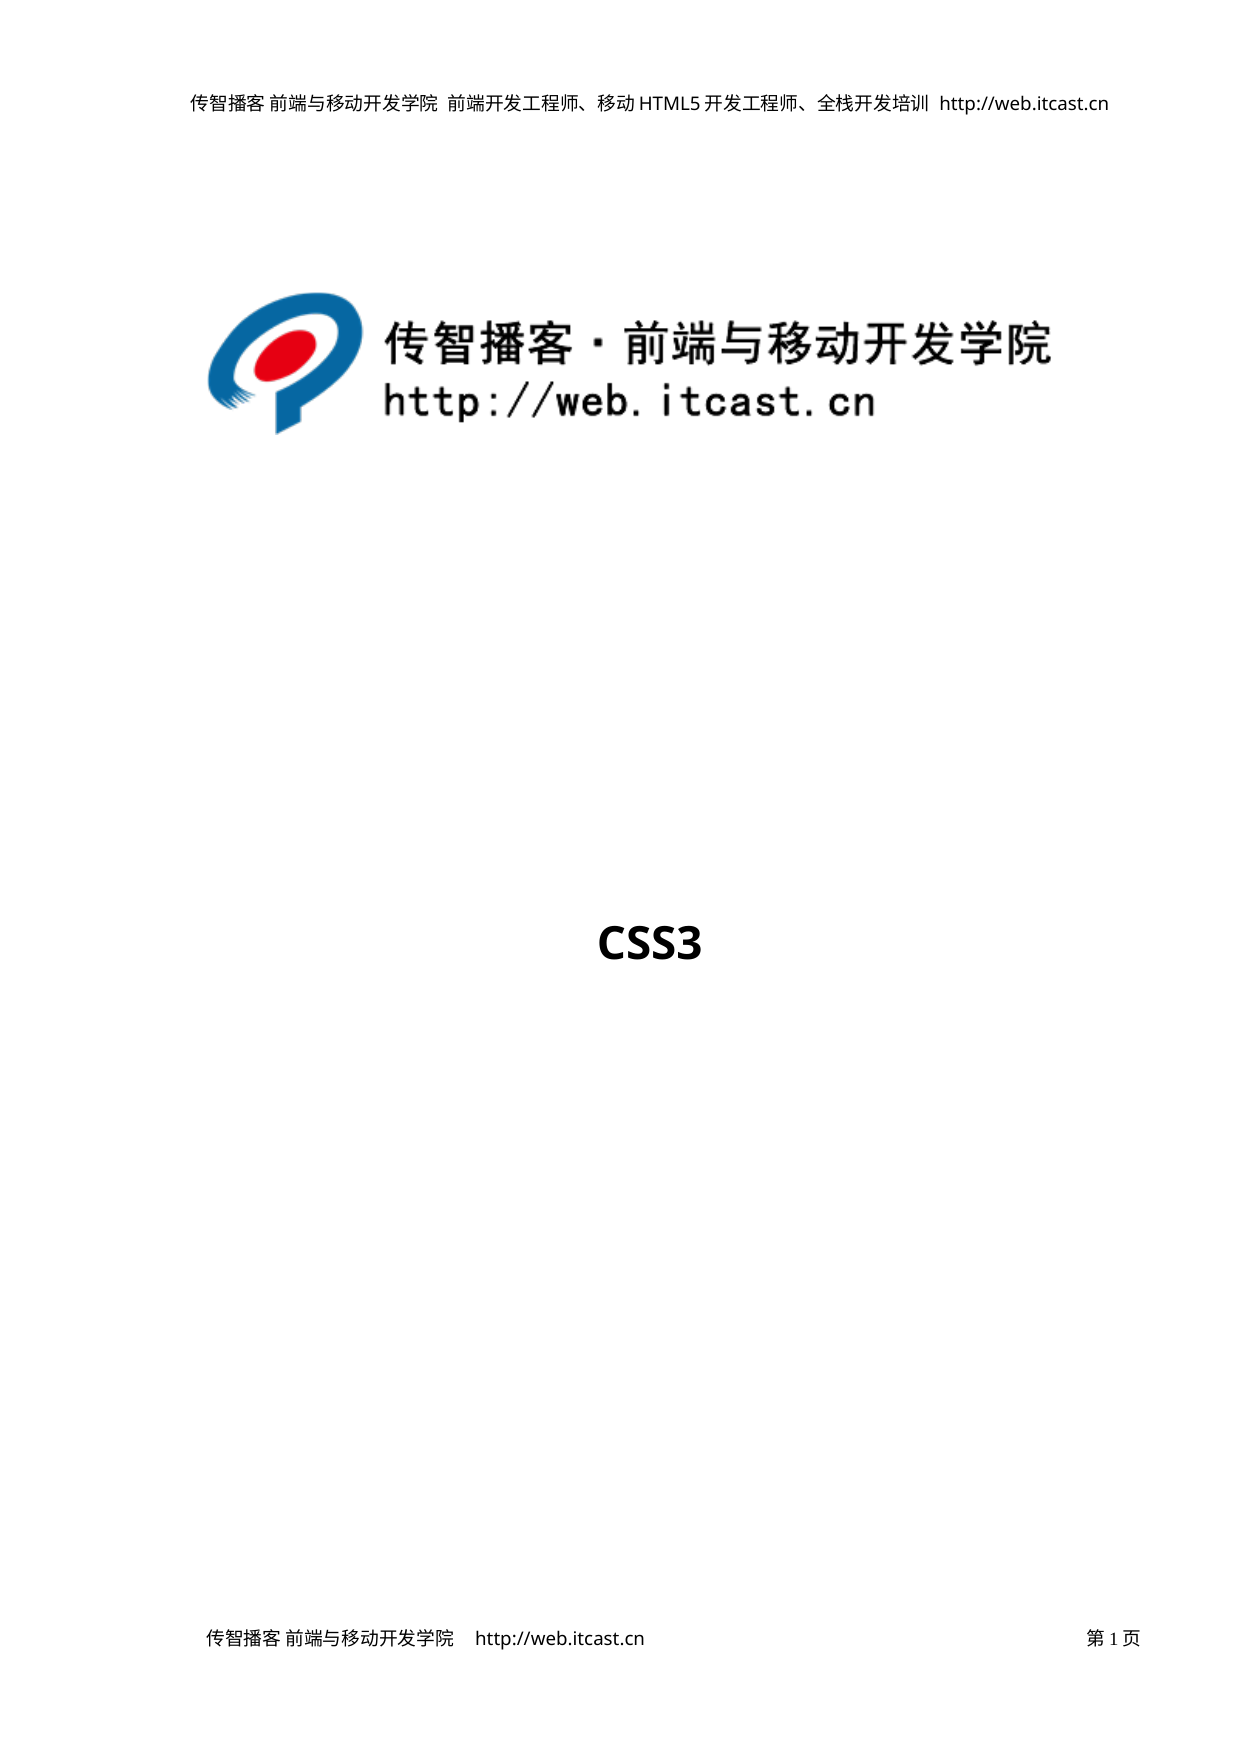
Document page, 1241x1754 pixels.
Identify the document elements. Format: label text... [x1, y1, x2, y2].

picture [206, 292, 1210, 435]
text CSS3 [148, 909, 1152, 974]
